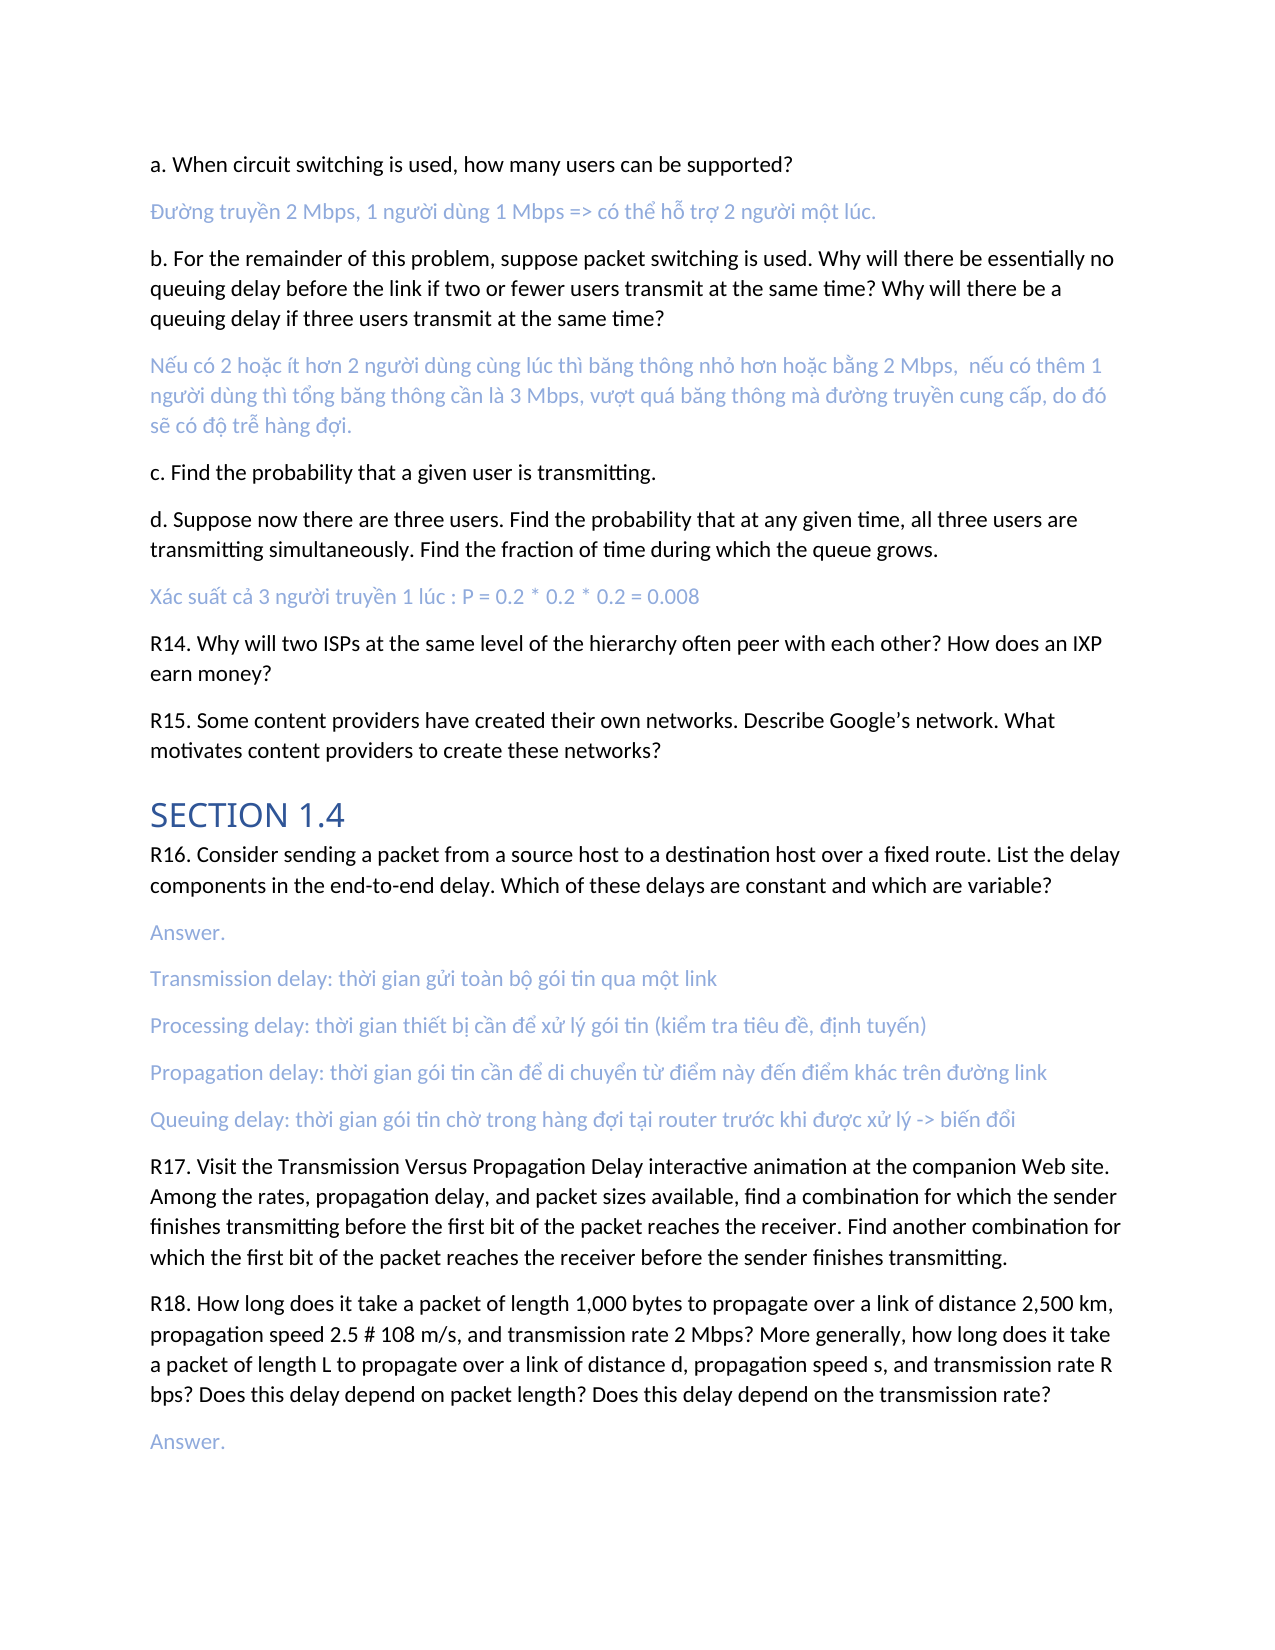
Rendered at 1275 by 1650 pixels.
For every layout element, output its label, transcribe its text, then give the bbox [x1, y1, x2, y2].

text R17. Visit the Transmission Versus Propagation Delay interactive animation at the companion Web site. Among the rates, propagation delay, and packet sizes available, find a combination for which the sender finishes transmitting before the first bit of the packet reaches the receiver. Find another combination for which the first bit of the packet reaches the receiver before the sender finishes transmitting. [150, 1152, 1125, 1271]
text Propagation delay: thời gian gói tin cần để di chuyển từ điểm này đến điểm khác trên đường link [150, 1058, 1125, 1086]
text Queuing delay: thời gian gói tin chờ trong hàng đợi tại router trước khi được xử lý -> biến đổi [150, 1105, 1125, 1133]
text R15. Some content providers have created their own networks. Describe Google’s network. What motivates content providers to create these networks? [150, 706, 1125, 764]
text Transmission delay: thời gian gửi toàn bộ gói tin qua một link [150, 964, 1125, 993]
subtitle SECTION 1.4 [150, 792, 1125, 837]
text Answer. [150, 1427, 1125, 1455]
list Nếu có 2 hoặc ít hơn 2 người dùng cùng lúc thì băng thông nhỏ hơn hoặc bằng 2 Mbps, nếu có thêm 1 người dùng thì tổng băng thông cần là 3 Mbps, vượt quá băng thông mà đường truyền cung cấp, do đó sẽ có độ trễ hàng đợi. [150, 351, 1125, 439]
text Processing delay: thời gian thiết bị cần để xử lý gói tin (kiểm tra tiêu đề, định tuyến) [150, 1011, 1125, 1039]
text d. Suppose now there are three users. Find the probability that at any given time, all three users are transmitting simultaneously. Find the fraction of time during which the queue grows. [150, 505, 1125, 563]
text c. Find the probability that a given user is transmitting. [150, 458, 1125, 486]
text R16. Consider sending a packet from a source host to a destination host over a fixed route. List the delay components in the end-to-end delay. Which of these delays are constant and which are variable? [150, 841, 1125, 899]
text R14. Why will two ISPs at the same level of the hierarchy often peer with each other? How does an IXP earn money? [150, 629, 1125, 687]
text Answer. [150, 918, 1125, 946]
text R18. How long does it take a packet of length 1,000 bytes to propagate over a link of distance 2,500 km, propagation speed 2.5 # 108 m/s, and transmission rate 2 Mbps? More generally, how long does it take a packet of length L to propagate over a link of distance d, propagation speed s, and transmission rate R bps? Does this delay depend on packet length? Does this delay depend on the transmission rate? [150, 1289, 1125, 1408]
list Đường truyền 2 Mbps, 1 người dùng 1 Mbps => có thể hỗ trợ 2 người một lúc. [150, 197, 1125, 225]
list When circuit switching is used, how many users can be supported? [150, 150, 1125, 178]
text Xác suất cả 3 người truyền 1 lúc : P = 0.2 * 0.2 * 0.2 = 0.008 [150, 582, 1125, 610]
list For the remainder of this problem, suppose packet switching is used. Why will there be essentially no queuing delay before the link if two or fewer users transmit at the same time? Why will there be a queuing delay if three users transmit at the same time? [150, 244, 1125, 332]
